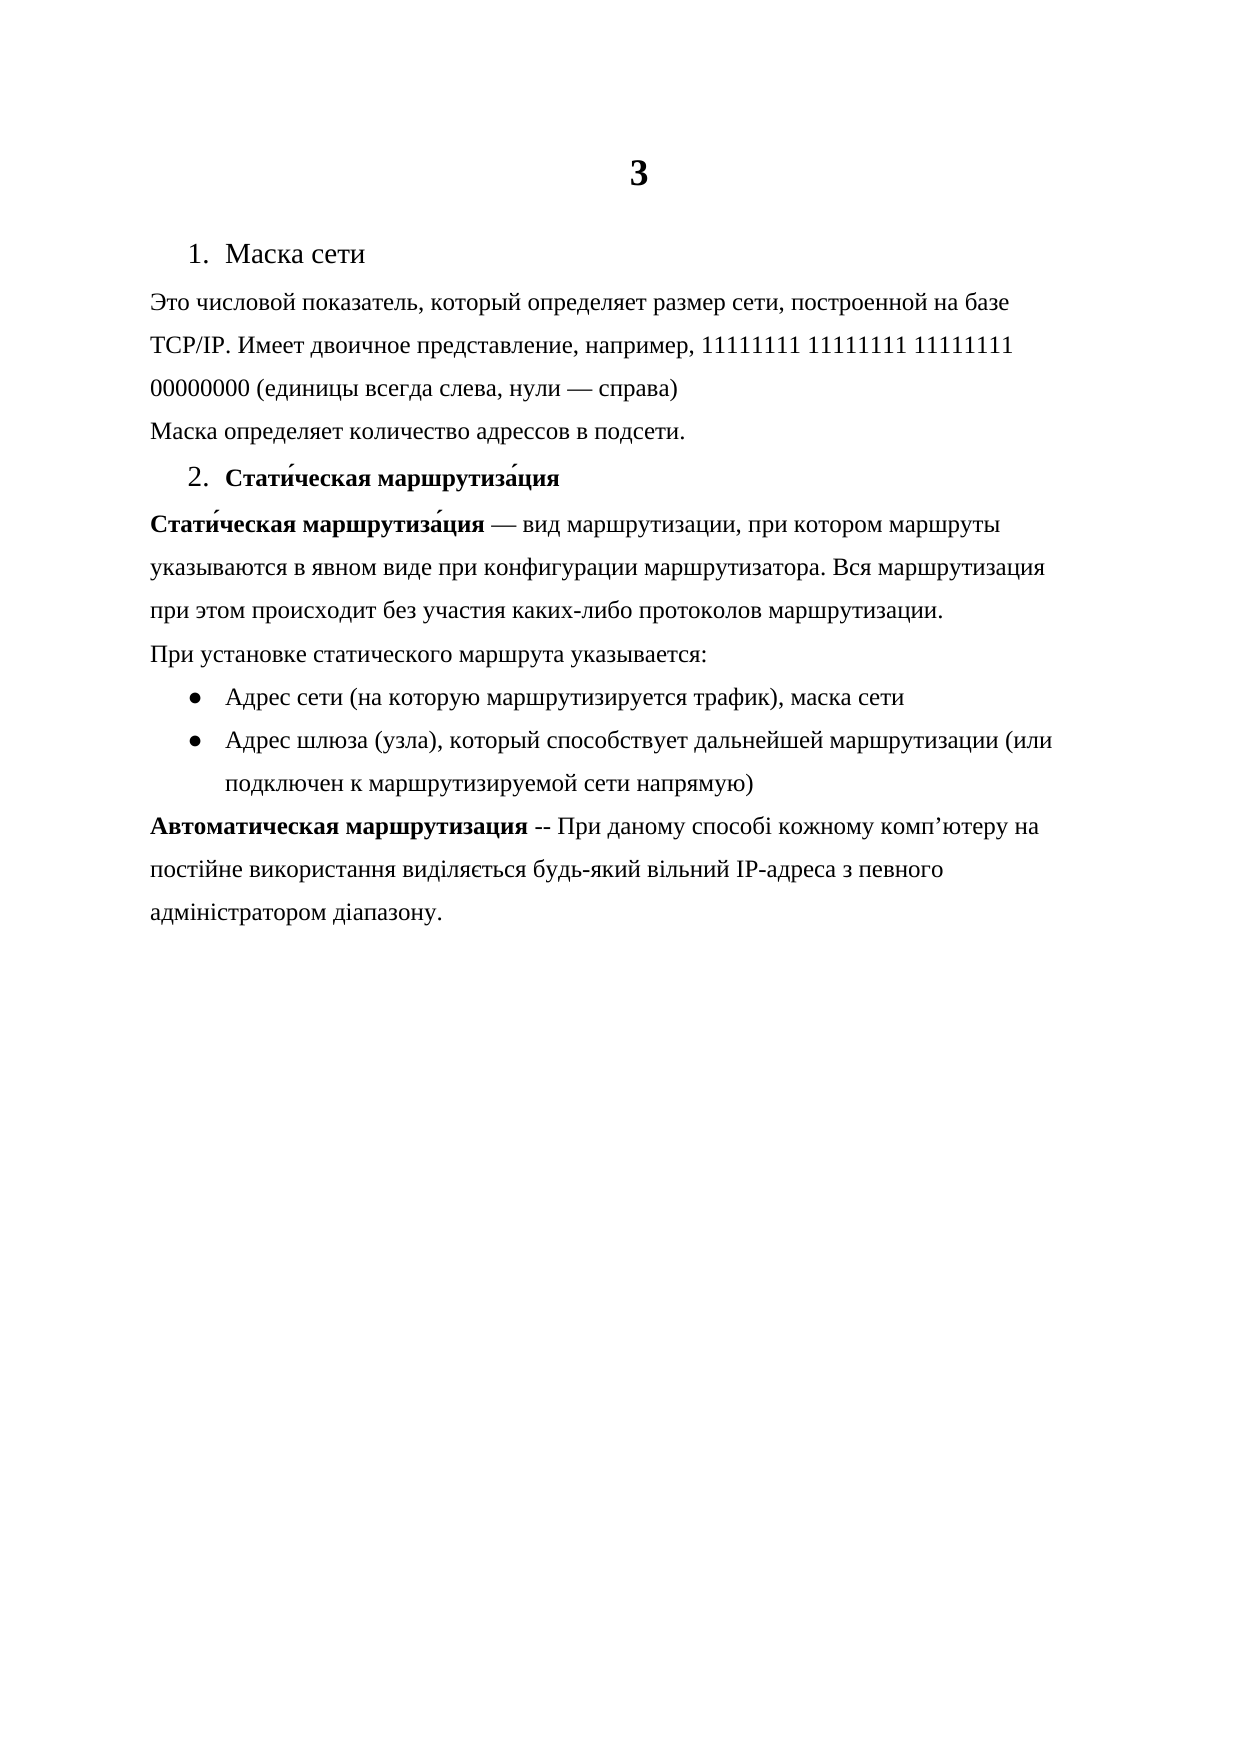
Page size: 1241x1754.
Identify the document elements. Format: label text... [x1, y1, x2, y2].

list Стати́ческая маршрутиза́ция [187, 459, 1090, 493]
text Автоматическая маршрутизация -- При даному способі кожному комп’ютеру на постійне використання виділяється будь-який вільний IP-адреса з певного адміністратором діапазону. [150, 811, 1090, 926]
list Адрес шлюза (узла), который способствует дальнейшей маршрутизации (или подключен к маршрутизируемой сети напрямую) [187, 725, 1090, 797]
text При установке статического маршрута указывается: [150, 639, 1090, 667]
subtitle 3 [187, 150, 1090, 193]
list Адрес сети (на которую маршрутизируется трафик), маска сети [187, 682, 1090, 711]
list Маска сети [187, 236, 1090, 270]
text Маска определяет количество адрессов в подсети. [150, 416, 1090, 445]
text Стати́ческая маршрутиза́ция — вид маршрутизации, при котором маршруты указываются в явном виде при конфигурации маршрутизатора. Вся маршрутизация при этом происходит без участия каких-либо протоколов маршрутизации. [150, 509, 1090, 624]
text Это числовой показатель, который определяет размер сети, построенной на базе TCP/IP. Имеет двоичное представление, например, 11111111 11111111 11111111 00000000 (единицы всегда слева, нули — справа) [150, 287, 1090, 402]
